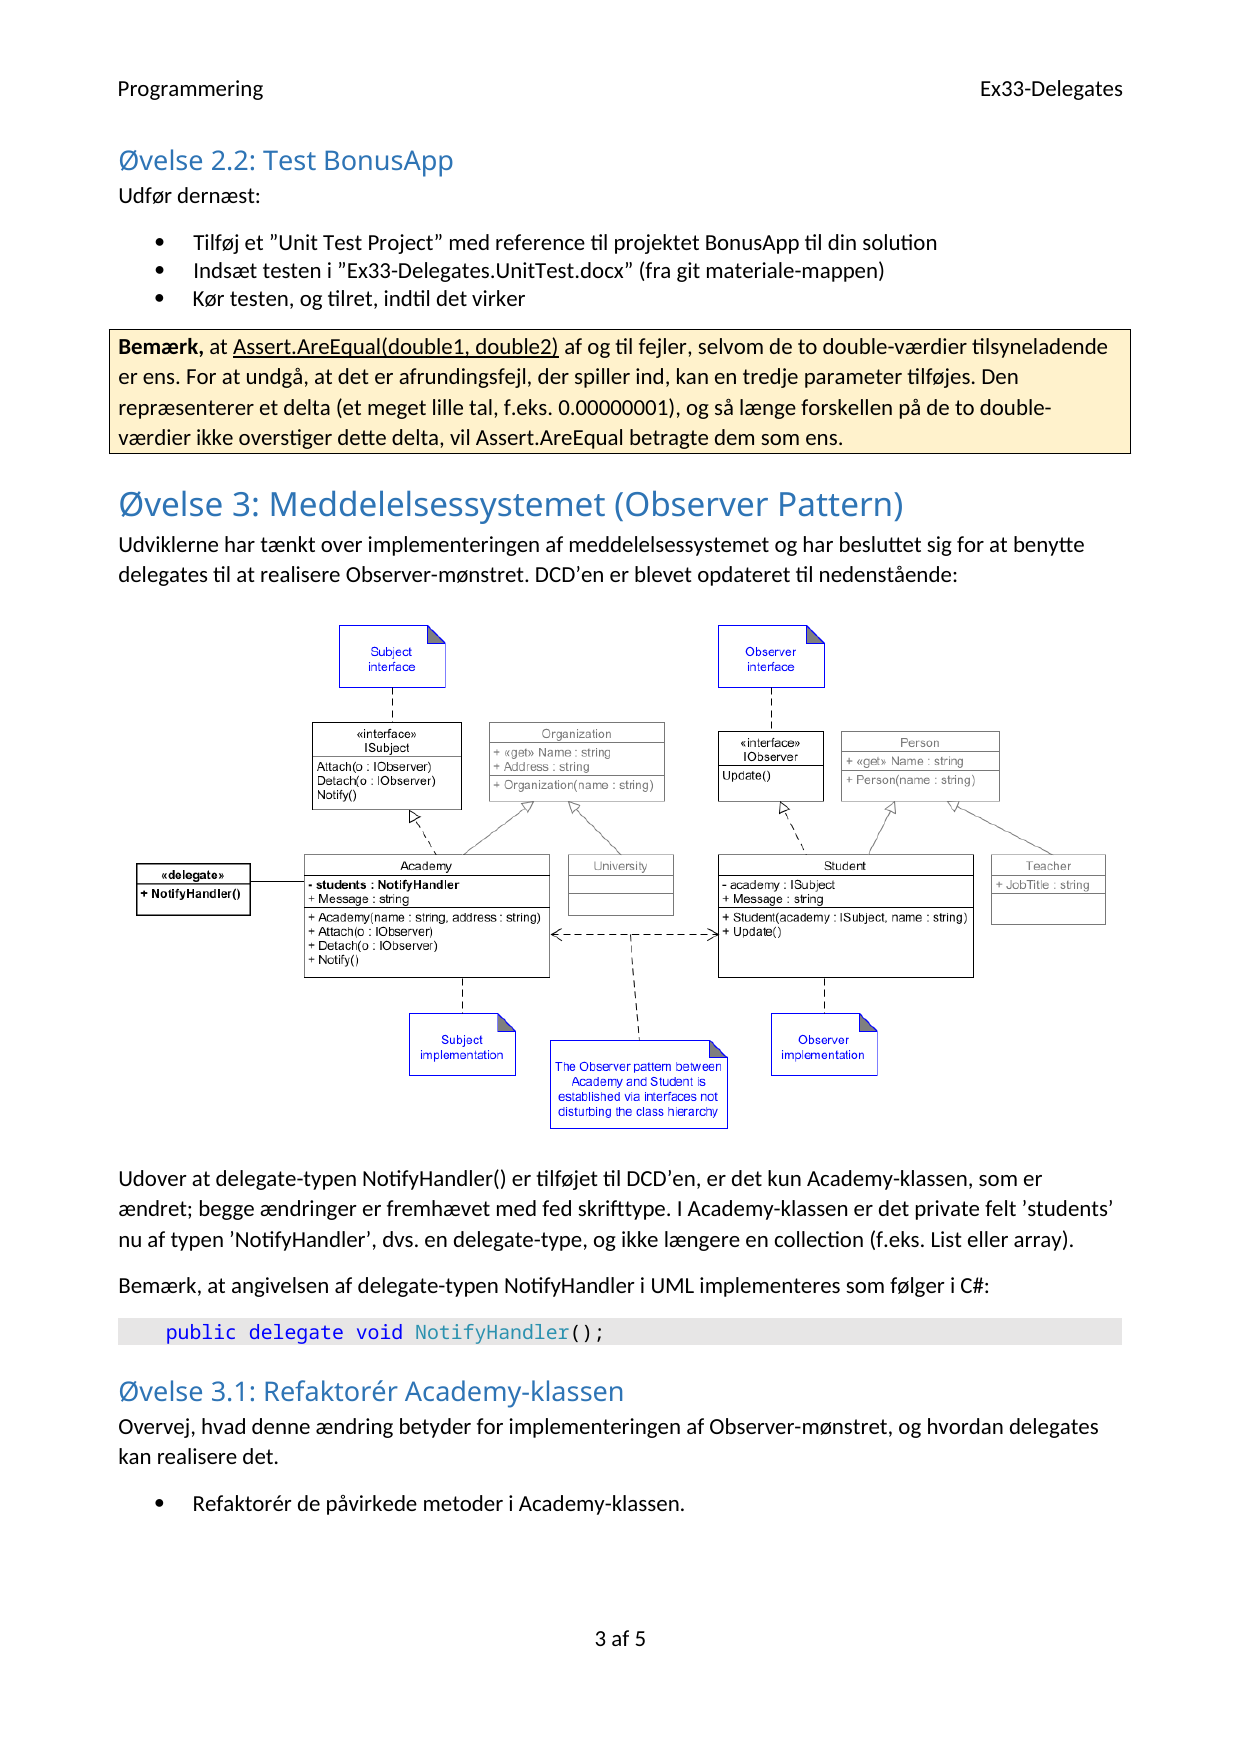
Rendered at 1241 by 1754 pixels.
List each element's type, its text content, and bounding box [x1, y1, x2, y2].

list Refaktorér de påvirkede metoder i Academy-klassen. [155, 1489, 1122, 1517]
text Bemærk, at angivelsen af delegate-typen NotifyHandler i UML implementeres som følger i C#: [118, 1272, 1122, 1299]
subtitle Øvelse 3: Meddelelsessystemet (Observer Pattern) [118, 481, 1122, 527]
text public delegate void NotifyHandler(); [118, 1318, 1122, 1345]
list Tilføj et ”Unit Test Project” med reference til projektet BonusApp til din solution [156, 228, 1122, 256]
list Kør testen, og tilret, indtil det virker [155, 284, 1122, 312]
picture [118, 607, 1123, 1146]
text Udfør dernæst: [118, 182, 1122, 209]
subtitle Øvelse 3.1: Refaktorér Academy-klassen [118, 1372, 1122, 1409]
subtitle Øvelse 2.2: Test BonusApp [118, 142, 1122, 179]
text Udover at delegate-typen NotifyHandler() er tilføjet til DCD’en, er det kun Academy-klassen, som er ændret; begge ændringer er fremhævet med fed skrifttype. I Academy-klassen er det private felt ’students’ nu af typen ’NotifyHandler’, dvs. en delegate-type, og ikke længere en collection (f.eks. List eller array). [118, 1164, 1122, 1253]
text Bemærk, at Assert.AreEqual(double1, double2) af og til fejler, selvom de to double-værdier tilsyneladende er ens. For at undgå, at det er afrundingsfejl, der spiller ind, kan en tredje parameter tilføjes. Den repræsenterer et delta (et meget lille tal, f.eks. 0.00000001), og så længe forskellen på de to double-værdier ikke overstiger dette delta, vil Assert.AreEqual betragte dem som ens. [110, 330, 1130, 453]
list Indsæt testen i ”Ex33-Delegates.UnitTest.docx” (fra git materiale-mappen) [156, 256, 1122, 284]
text Udviklerne har tænkt over implementeringen af meddelelsessystemet og har besluttet sig for at benytte delegates til at realisere Observer-mønstret. DCD’en er blevet opdateret til nedenstående: [118, 530, 1122, 588]
text Overvej, hvad denne ændring betyder for implementeringen af Observer-mønstret, og hvordan delegates kan realisere det. [118, 1412, 1122, 1471]
